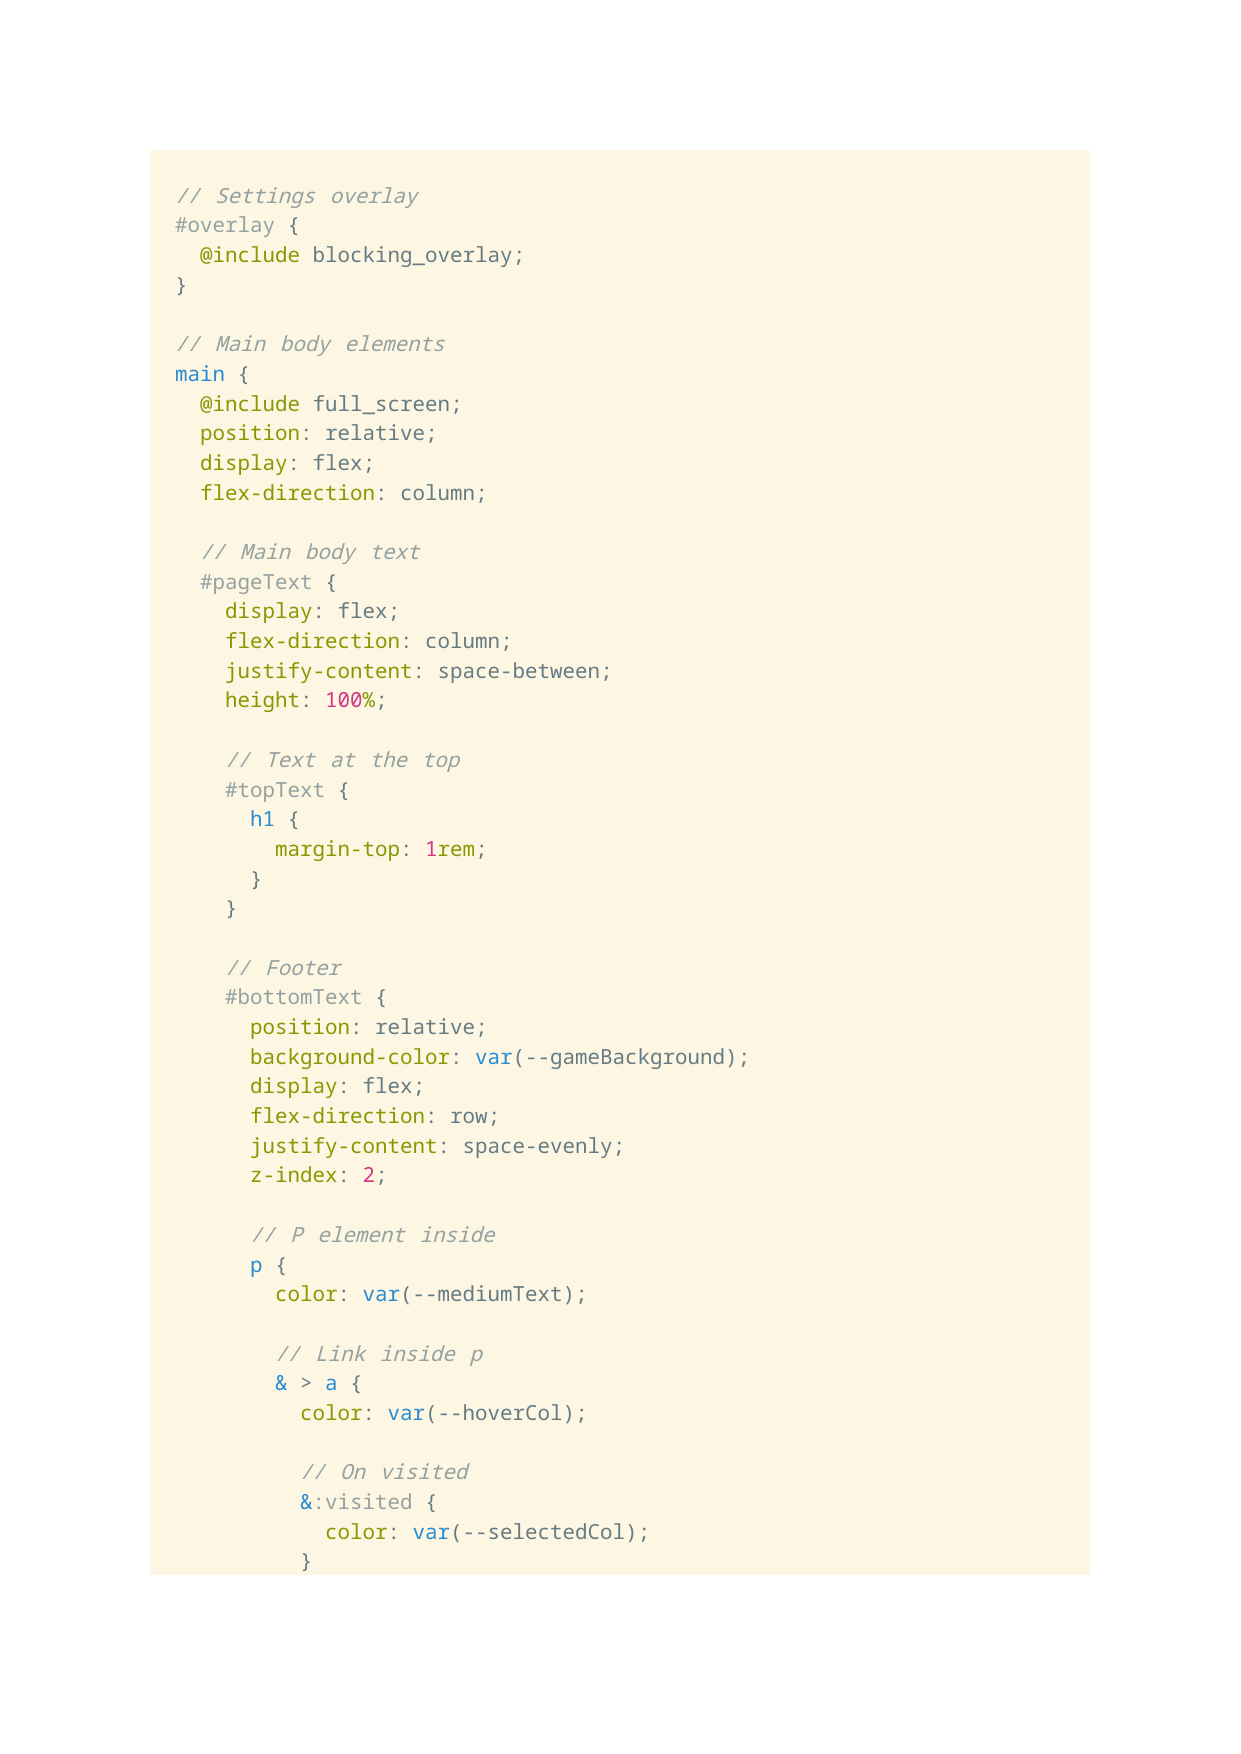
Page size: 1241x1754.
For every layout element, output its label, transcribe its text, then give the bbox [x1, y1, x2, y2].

text #topText { [150, 773, 1090, 803]
text } [150, 269, 1090, 298]
text color: var(--hoverCol); [150, 1397, 1090, 1427]
text } [150, 1545, 1090, 1575]
text // Link inside p [150, 1337, 1090, 1367]
text margin-top: 1rem; [150, 833, 1090, 862]
text display: flex; [150, 447, 1090, 477]
text main { [150, 358, 1090, 387]
text } [150, 892, 1090, 922]
text background-color: var(--gameBackground); [150, 1041, 1090, 1070]
text z-index: 2; [150, 1159, 1090, 1189]
text &:visited { [150, 1486, 1090, 1516]
text // P element inside [150, 1219, 1090, 1248]
text display: flex; [150, 595, 1090, 625]
text justify-content: space-between; [150, 655, 1090, 684]
text // Text at the top [150, 744, 1090, 773]
text // Main body text [150, 536, 1090, 566]
text #pageText { [150, 566, 1090, 595]
text flex-direction: column; [150, 477, 1090, 506]
text // Settings overlay [150, 180, 1090, 209]
text // On visited [150, 1456, 1090, 1486]
text @include blocking_overlay; [150, 239, 1090, 269]
text height: 100%; [150, 684, 1090, 714]
text position: relative; [150, 1011, 1090, 1041]
text color: var(--mediumText); [150, 1278, 1090, 1308]
text h1 { [150, 803, 1090, 833]
text & > a { [150, 1367, 1090, 1397]
text flex-direction: row; [150, 1100, 1090, 1130]
text // Main body elements [150, 328, 1090, 358]
text p { [150, 1248, 1090, 1278]
text } [150, 862, 1090, 892]
text #overlay { [150, 209, 1090, 239]
text color: var(--selectedCol); [150, 1516, 1090, 1545]
text // Footer [150, 952, 1090, 981]
text #bottomText { [150, 981, 1090, 1011]
text flex-direction: column; [150, 625, 1090, 655]
text justify-content: space-evenly; [150, 1130, 1090, 1159]
text display: flex; [150, 1070, 1090, 1100]
text @include full_screen; [150, 387, 1090, 417]
text position: relative; [150, 417, 1090, 447]
